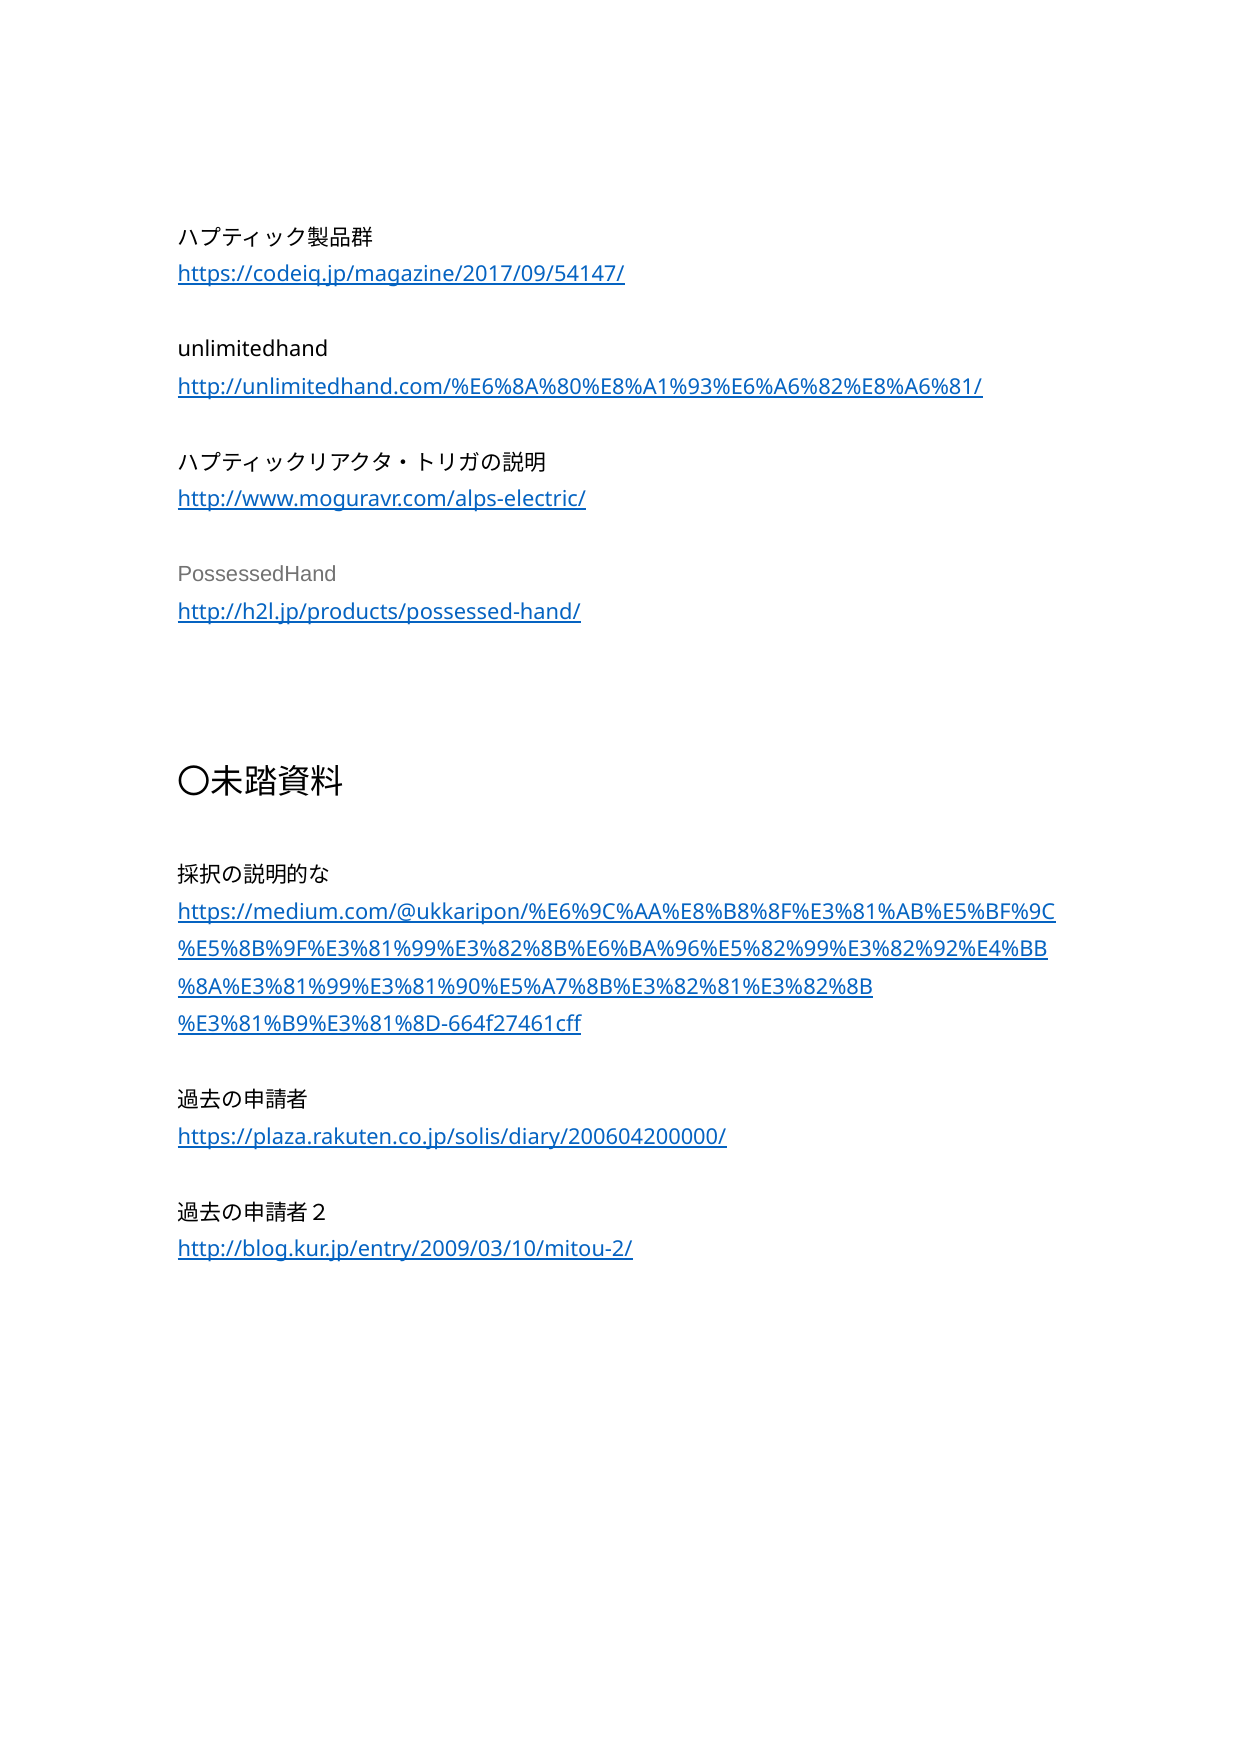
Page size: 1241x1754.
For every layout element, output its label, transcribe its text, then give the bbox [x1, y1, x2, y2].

text http://blog.kur.jp/entry/2009/03/10/mitou-2/ [177, 1229, 1063, 1267]
text https://medium.com/@ukkaripon/%E6%9C%AA%E8%B8%8F%E3%81%AB%E5%BF%9C%E5%8B%9F%E3%81%99%E3%82%8B%E6%BA%96%E5%82%99%E3%82%92%E4%BB%8A%E3%81%99%E3%81%90%E5%A7%8B%E3%82%81%E3%82%8B%E3%81%B9%E3%81%8D-664f27461cff [177, 892, 1063, 1042]
text 過去の申請者２ [177, 1192, 1063, 1229]
text https://plaza.rakuten.co.jp/solis/diary/200604200000/ [177, 1117, 1063, 1154]
text 〇未踏資料 [177, 742, 1063, 817]
text unlimitedhand [177, 329, 1063, 367]
text 過去の申請者 [177, 1079, 1063, 1117]
text 採択の説明的な [177, 854, 1063, 892]
text http://h2l.jp/products/possessed-hand/ [177, 592, 1063, 629]
text ハプティックリアクタ・トリガの説明 [177, 442, 1063, 479]
text http://www.moguravr.com/alps-electric/ [177, 479, 1063, 517]
text http://unlimitedhand.com/%E6%8A%80%E8%A1%93%E6%A6%82%E8%A6%81/ [177, 367, 1063, 404]
text https://codeiq.jp/magazine/2017/09/54147/ [177, 254, 1063, 292]
text ハプティック製品群 [177, 217, 1063, 254]
text PossessedHand [177, 554, 1063, 592]
